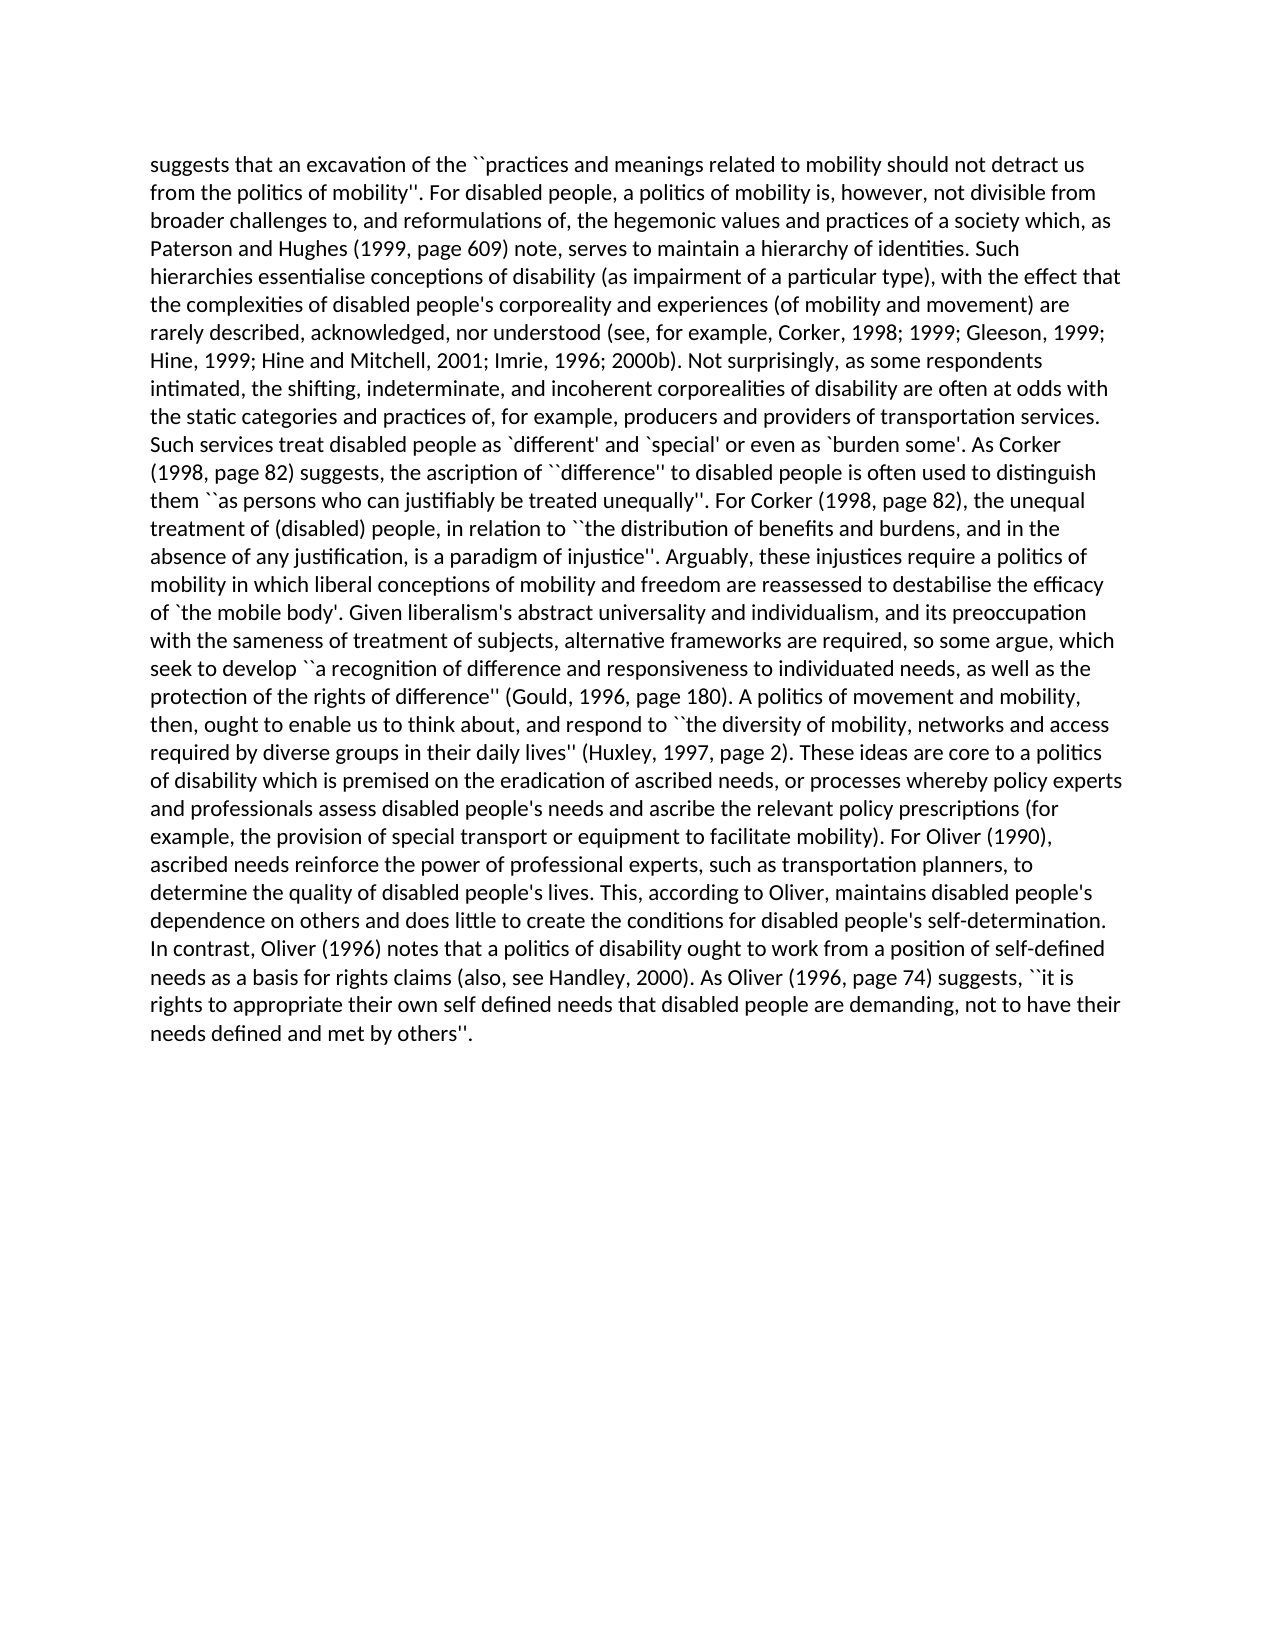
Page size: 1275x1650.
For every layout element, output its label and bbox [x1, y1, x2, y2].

text [150, 150, 1125, 1047]
